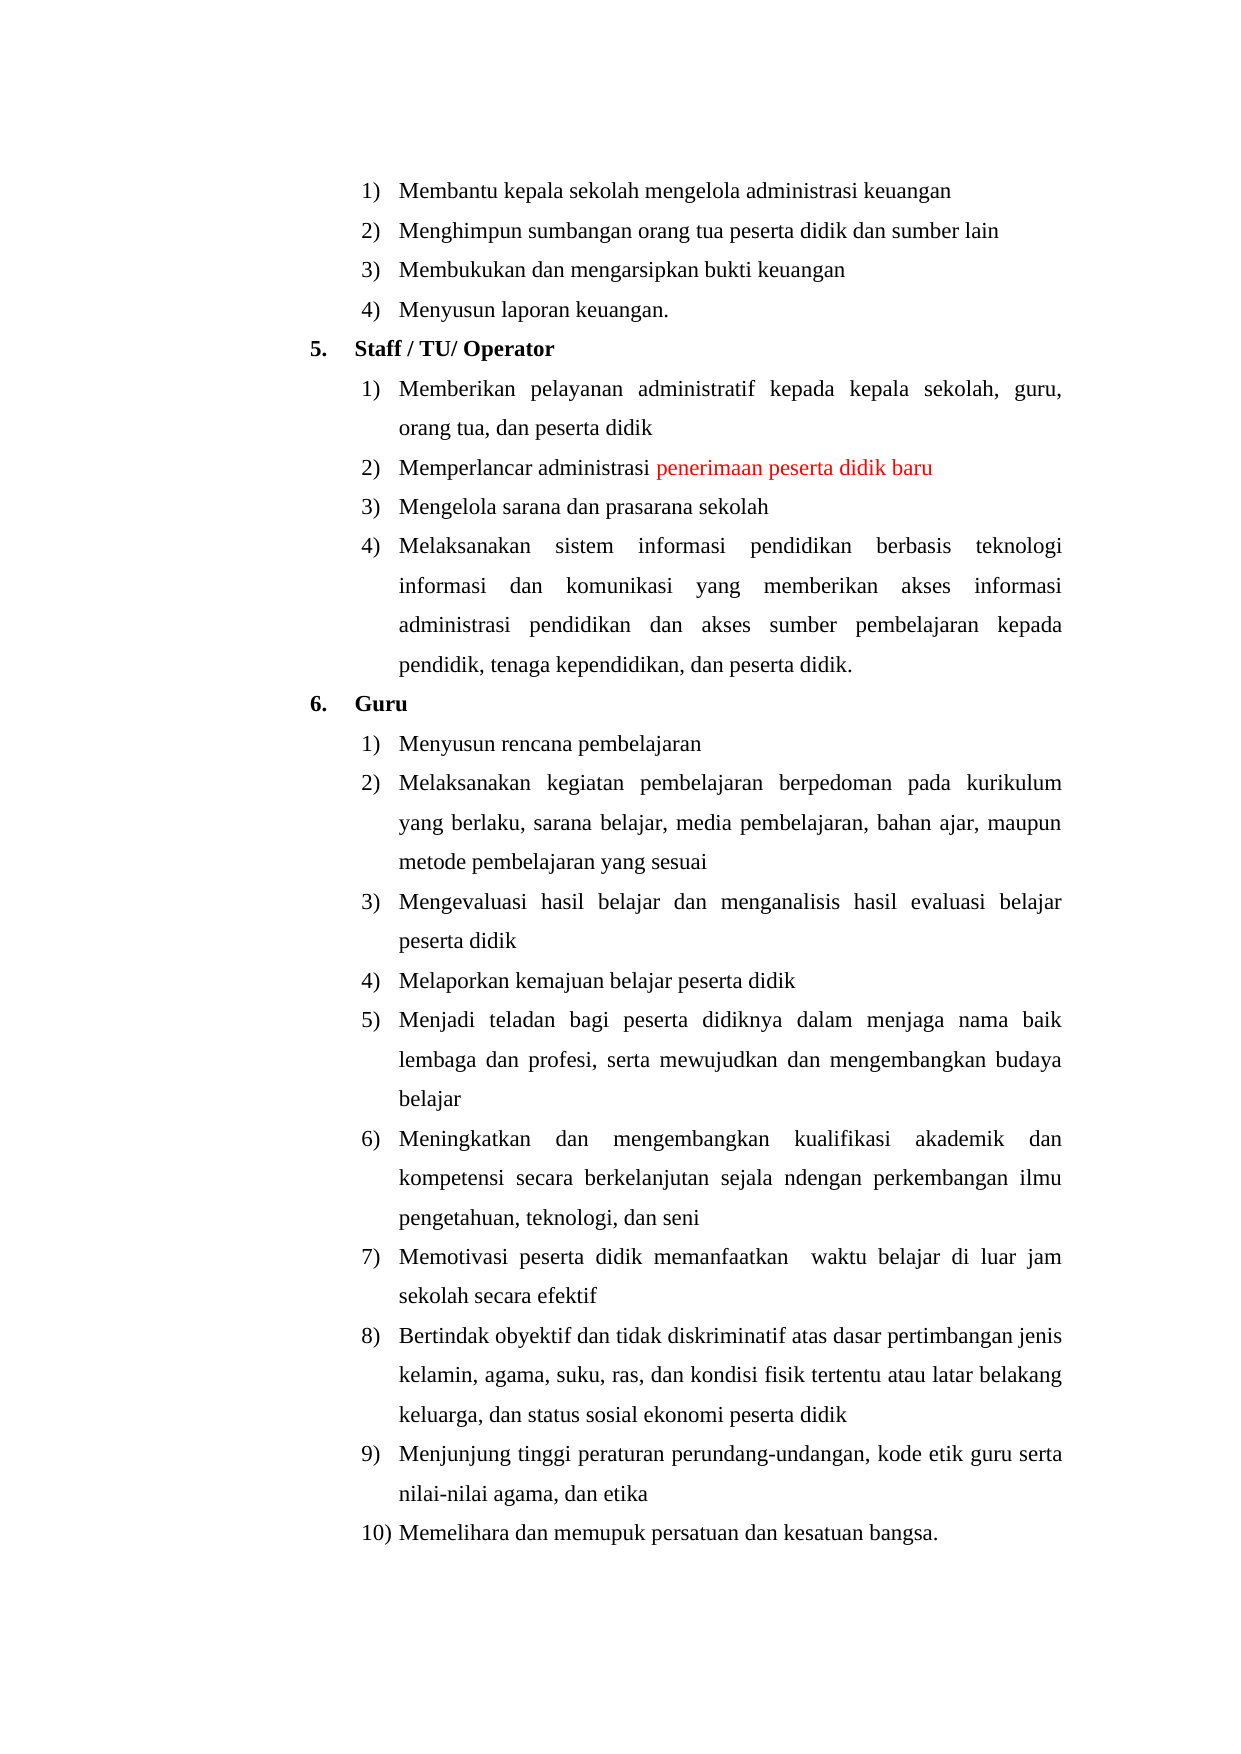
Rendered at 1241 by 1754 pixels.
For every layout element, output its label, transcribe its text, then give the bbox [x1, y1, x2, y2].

list Menyusun rencana pembelajaran [361, 730, 1063, 756]
list Menyusun laporan keuangan. [361, 296, 1063, 322]
list Menjadi teladan bagi peserta didiknya dalam menjaga nama baik lembaga dan profesi, serta mewujudkan dan mengembangkan budaya belajar [361, 1006, 1063, 1112]
list Meningkatkan dan mengembangkan kualifikasi akademik dan kompetensi secara berkelanjutan sejala ndengan perkembangan ilmu pengetahuan, teknologi, dan seni [361, 1125, 1063, 1230]
list Melaksanakan kegiatan pembelajaran berpedoman pada kurikulum yang berlaku, sarana belajar, media pembelajaran, bahan ajar, maupun metode pembelajaran yang sesuai [361, 769, 1063, 875]
list Memelihara dan memupuk persatuan dan kesatuan bangsa. [361, 1519, 1063, 1546]
list Melaporkan kemajuan belajar peserta didik [361, 967, 1063, 993]
list Memperlancar administrasi penerimaan peserta didik baru [361, 453, 1063, 480]
list Staff / TU/ Operator [310, 335, 1063, 361]
list Guru [310, 690, 1063, 717]
list Melaksanakan sistem informasi pendidikan berbasis teknologi informasi dan komunikasi yang memberikan akses informasi administrasi pendidikan dan akses sumber pembelajaran kepada pendidik, tenaga kependidikan, dan peserta didik. [361, 532, 1063, 677]
list Menjunjung tinggi peraturan perundang-undangan, kode etik guru serta nilai-nilai agama, dan etika [361, 1441, 1063, 1506]
list Menghimpun sumbangan orang tua peserta didik dan sumber lain [361, 217, 1063, 243]
list Memotivasi peserta didik memanfaatkan waktu belajar di luar jam sekolah secara efektif [361, 1243, 1063, 1309]
list Mengelola sarana dan prasarana sekolah [361, 493, 1063, 519]
list Memberikan pelayanan administratif kepada kepala sekolah, guru, orang tua, dan peserta didik [361, 374, 1063, 440]
list Bertindak obyektif dan tidak diskriminatif atas dasar pertimbangan jenis kelamin, agama, suku, ras, dan kondisi fisik tertentu atau latar belakang keluarga, dan status sosial ekonomi peserta didik [361, 1322, 1063, 1427]
list Membantu kepala sekolah mengelola administrasi keuangan [361, 177, 1063, 203]
list Membukukan dan mengarsipkan bukti keuangan [361, 256, 1063, 282]
list Mengevaluasi hasil belajar dan menganalisis hasil evaluasi belajar peserta didik [361, 888, 1063, 954]
